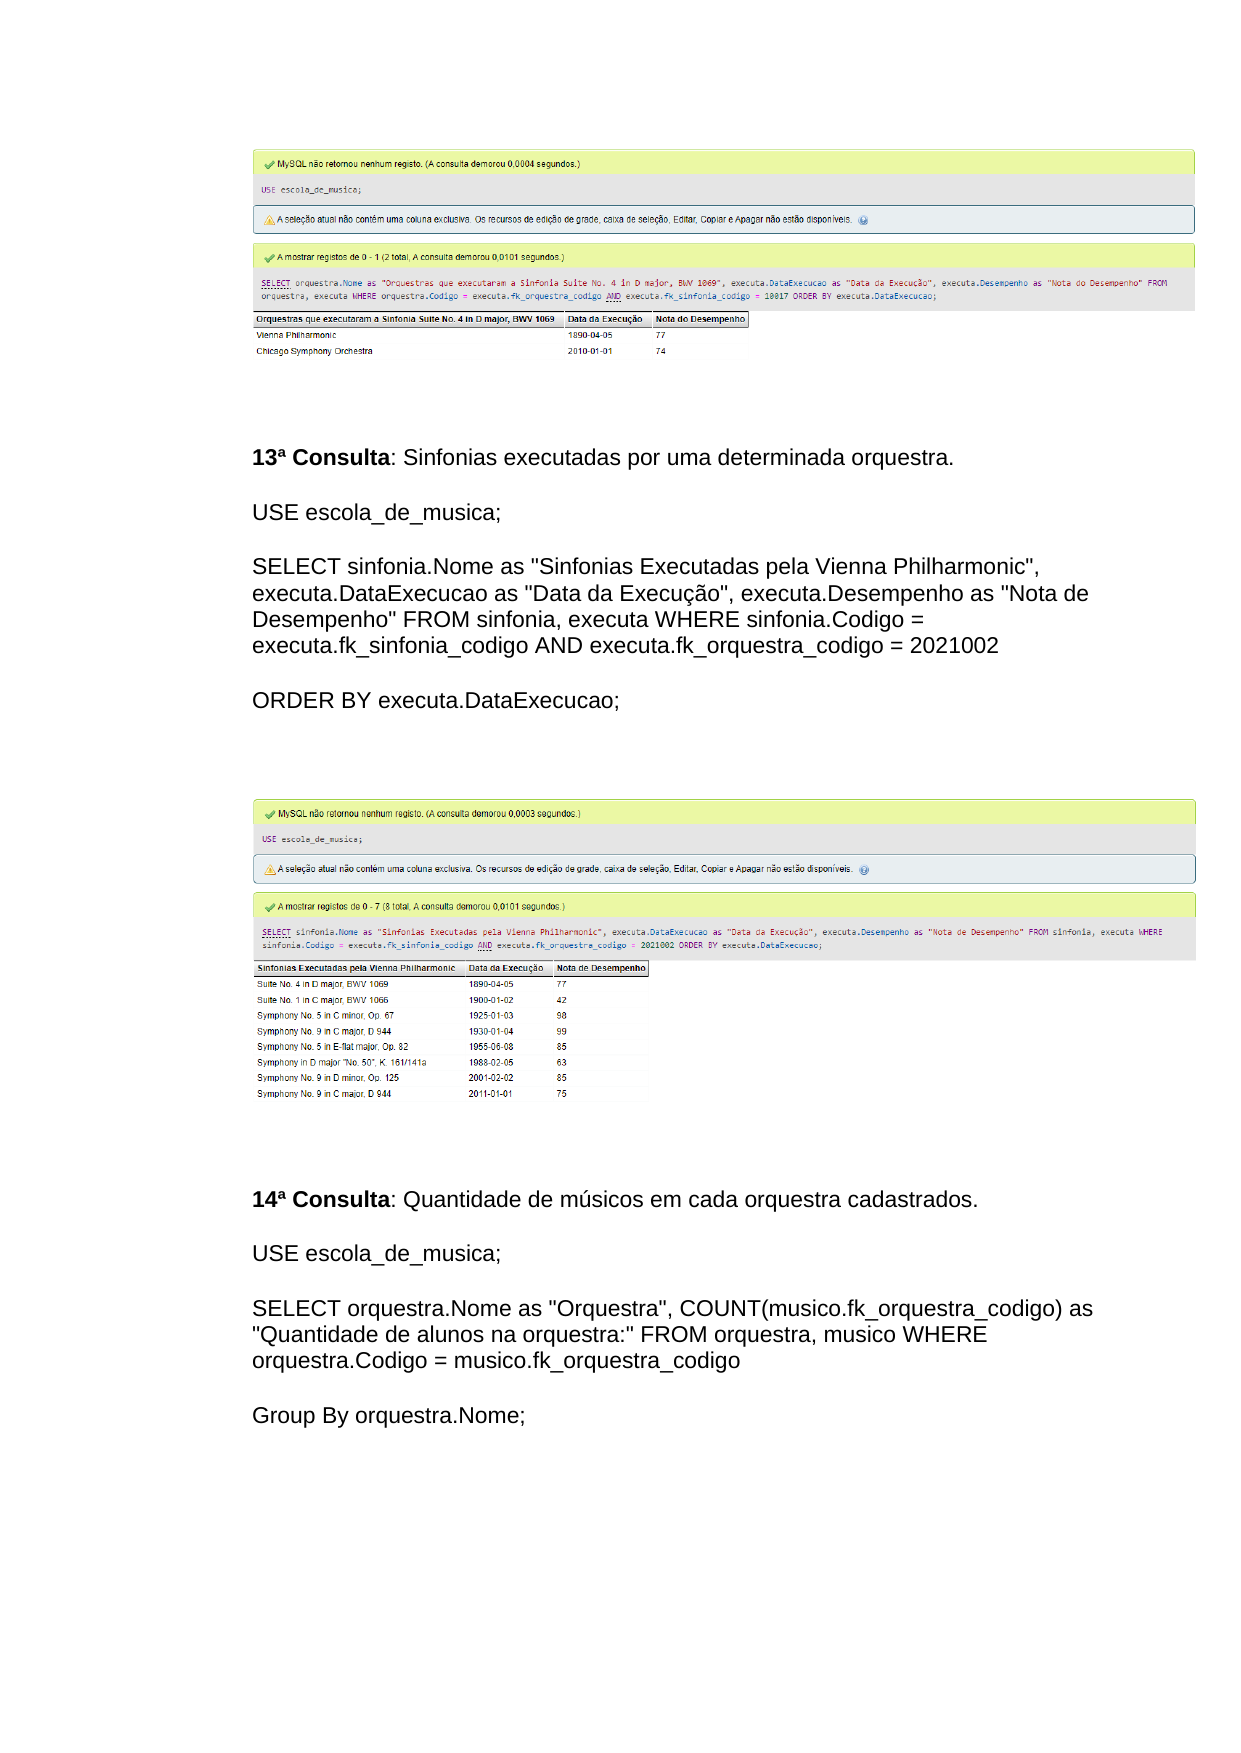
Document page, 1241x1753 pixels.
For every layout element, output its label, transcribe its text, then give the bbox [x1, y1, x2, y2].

text ORDER BY executa.DataExecucao; [252, 687, 1125, 713]
text SELECT orquestra.Nome as "Orquestra", COUNT(musico.fk_orquestra_codigo) as "Quantidade de alunos na orquestra:" FROM orquestra, musico WHERE orquestra.Codigo = musico.fk_orquestra_codigo [252, 1295, 1125, 1374]
text USE escola_de_musica; [252, 1240, 1125, 1267]
text SELECT sinfonia.Nome as "Sinfonias Executadas pela Vienna Philharmonic", executa.DataExecucao as "Data da Execução", executa.Desempenho as "Nota de Desempenho" FROM sinfonia, executa WHERE sinfonia.Codigo = executa.fk_sinfonia_codigo AND executa.fk_orquestra_codigo = 2021002 [252, 553, 1125, 659]
text 14ª Consulta: Quantidade de músicos em cada orquestra cadastrados. [252, 1186, 1125, 1212]
picture [251, 796, 1199, 1103]
text USE escola_de_musica; [252, 499, 1125, 525]
picture [251, 147, 1199, 362]
text Group By orquestra.Nome; [252, 1402, 1125, 1428]
text 13ª Consulta: Sinfonias executadas por uma determinada orquestra. [252, 444, 1125, 471]
